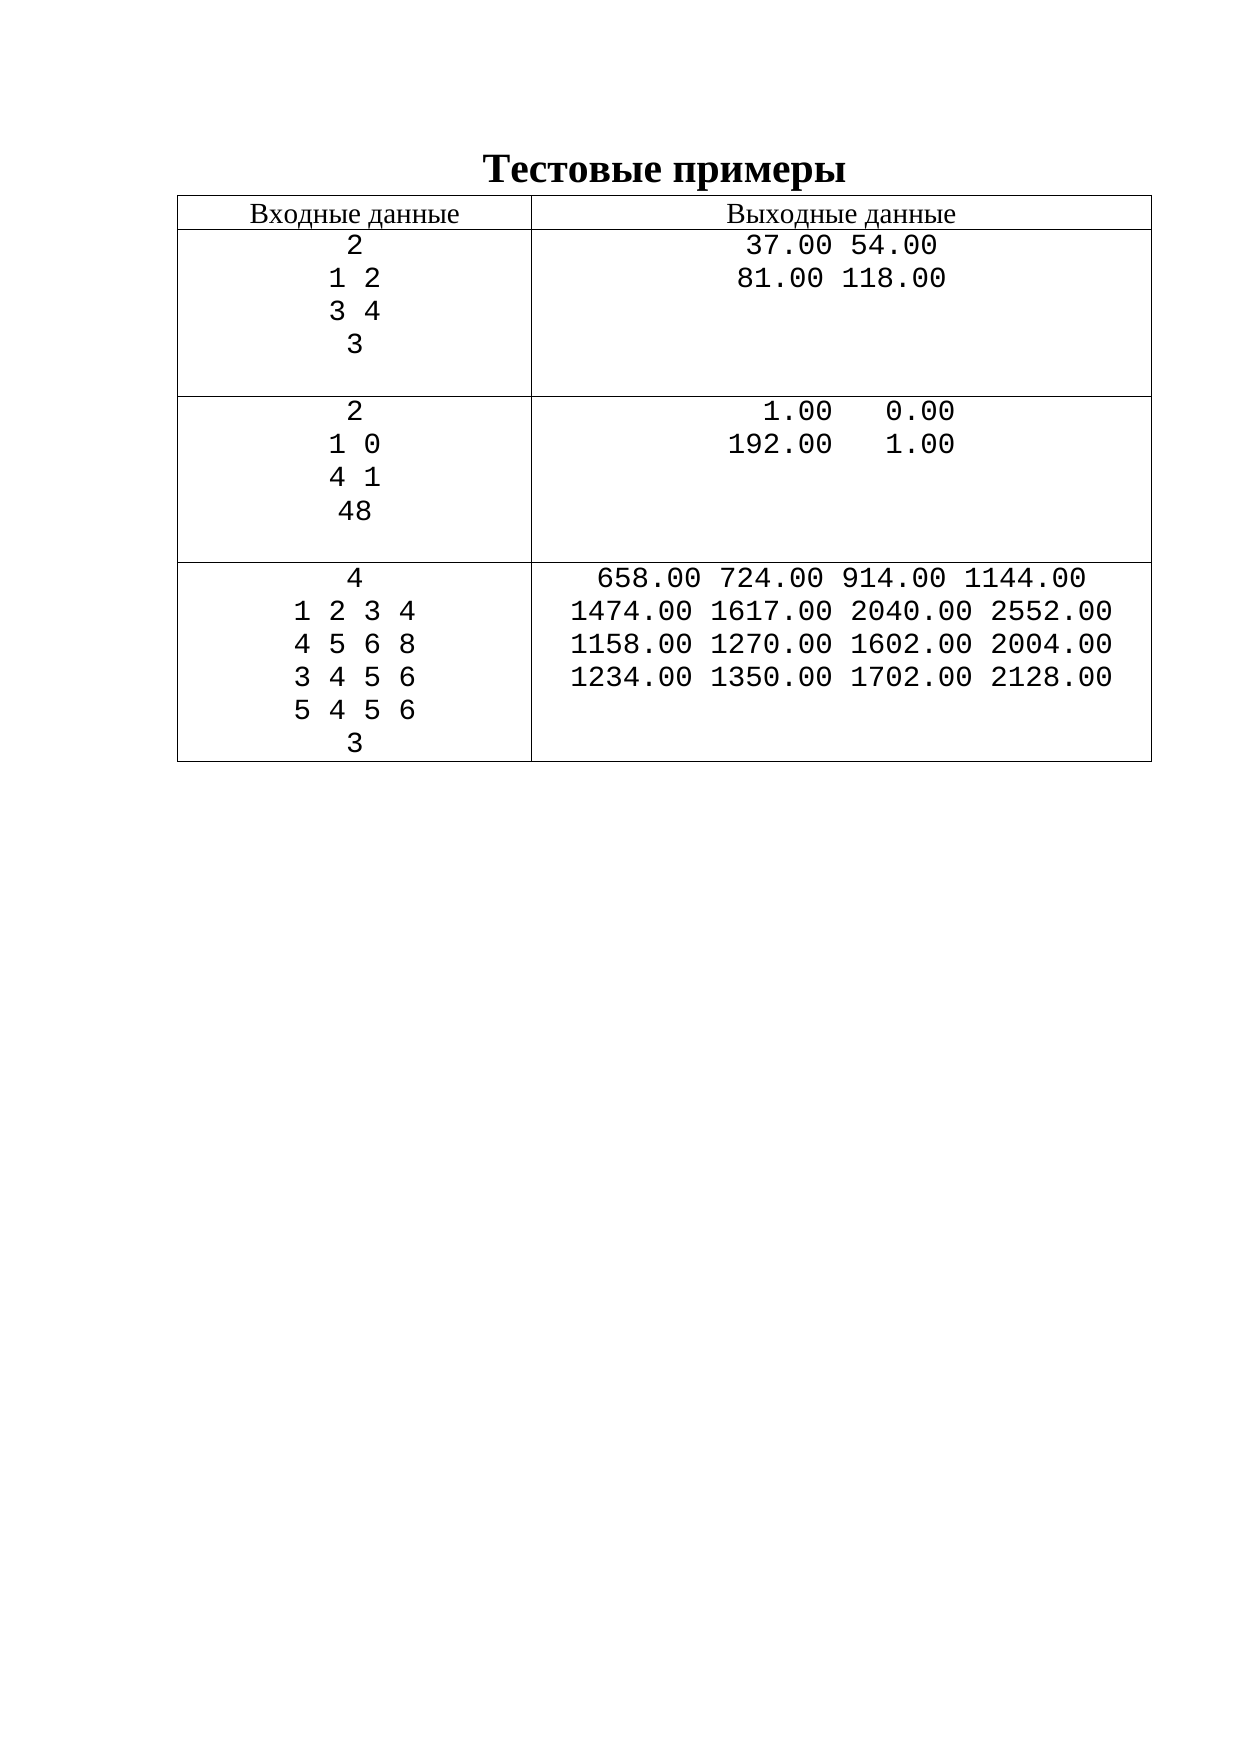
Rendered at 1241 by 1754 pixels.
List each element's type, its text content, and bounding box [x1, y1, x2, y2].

table_cell 2 1 0 4 1 48 [178, 397, 531, 562]
table_header Выходные данные [532, 196, 1151, 229]
subtitle Тестовые примеры [177, 143, 1152, 191]
table_cell 1.00 0.00 192.00 1.00 [532, 397, 1151, 562]
table_cell 658.00 724.00 914.00 1144.00 1474.00 1617.00 2040.00 2552.00 1158.00 1270.00 1602.00 2004.00 1234.00 1350.00 1702.00 2128.00 [532, 563, 1151, 761]
table_header Входные данные [178, 196, 531, 229]
table_cell 37.00 54.00 81.00 118.00 [532, 230, 1151, 396]
table_cell 2 1 2 3 4 3 [178, 230, 531, 396]
table_cell 4 1 2 3 4 4 5 6 8 3 4 5 6 5 4 5 6 3 [178, 563, 531, 761]
